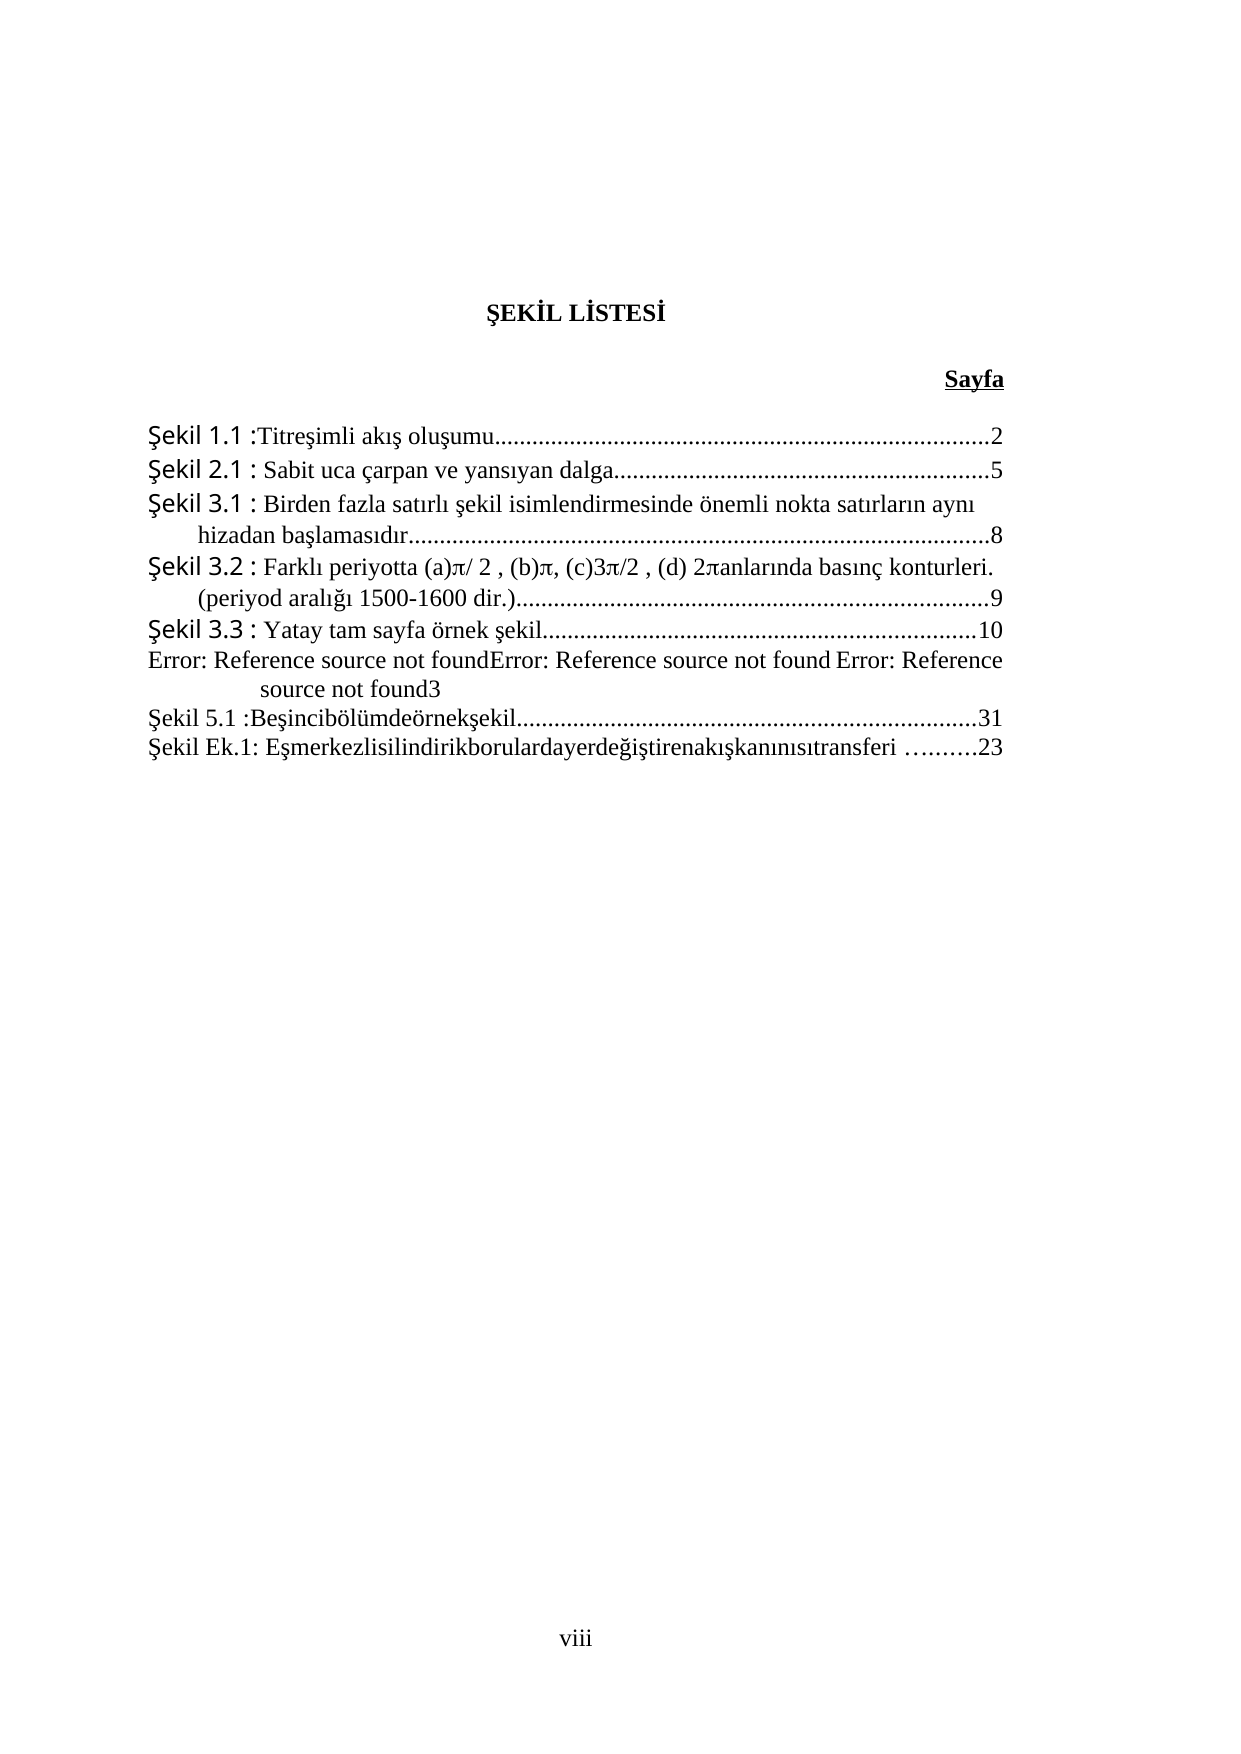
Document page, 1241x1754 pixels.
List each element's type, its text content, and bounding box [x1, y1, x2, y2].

text Şekil 3.3 : Yatay tam sayfa örnek şekil. 10 [148, 611, 1004, 646]
text Şekil 1.1 :Titreşimli akış oluşumu. 2 [148, 418, 1004, 452]
text Şekil 2.1 : Sabit uca çarpan ve yansıyan dalga 5 [148, 452, 1004, 486]
text Sayfa [148, 364, 1004, 393]
text Şekil 5.1 :Beşincibölüm de örnekşekil. 16 [148, 703, 1004, 732]
text ŞEKİL LİSTESİ [148, 298, 1004, 326]
text Şekil 3.1 : Birden fazla satırlı şekil isimlendirmesinde önemli nokta satırların aynı hizadan başlamasıdır. 8 [148, 486, 1004, 549]
text Şekil Ek.1: Eşmerkezlisilindirikborulardayerdeğiştirenakışkanınısıtransferi … 23 [148, 732, 1004, 761]
text Şekil 3.2 : Farklı periyotta (a)/ 2 , (b), (c)3/2 , (d) 2anlarında basınç konturleri. (periyod aralığı 1500-1600 dir.) 9 [148, 549, 1004, 611]
